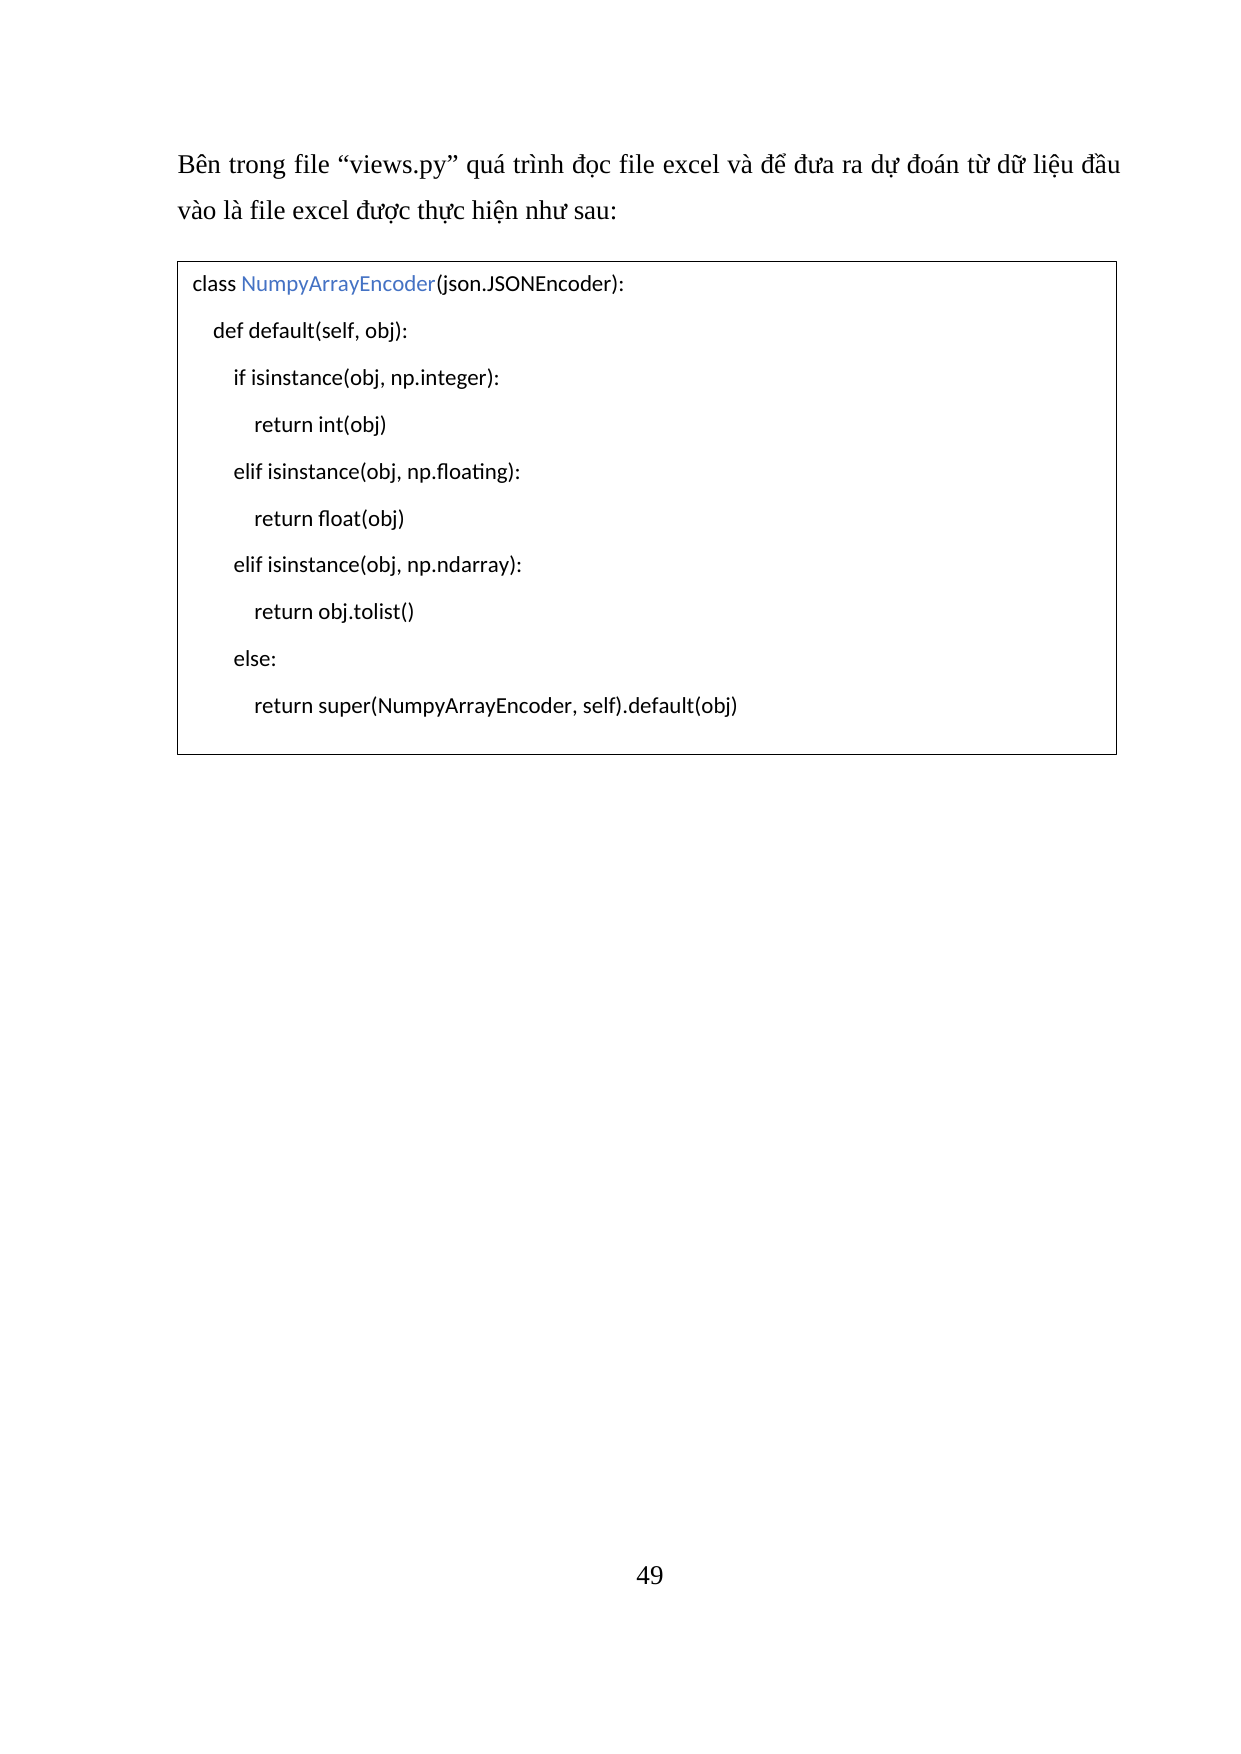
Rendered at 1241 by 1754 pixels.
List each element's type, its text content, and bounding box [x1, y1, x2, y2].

text Bên trong file “views.py” quá trình đọc file excel và để đưa ra dự đoán từ dữ liệu đầu vào là file excel được thực hiện như sau: [177, 148, 1122, 226]
